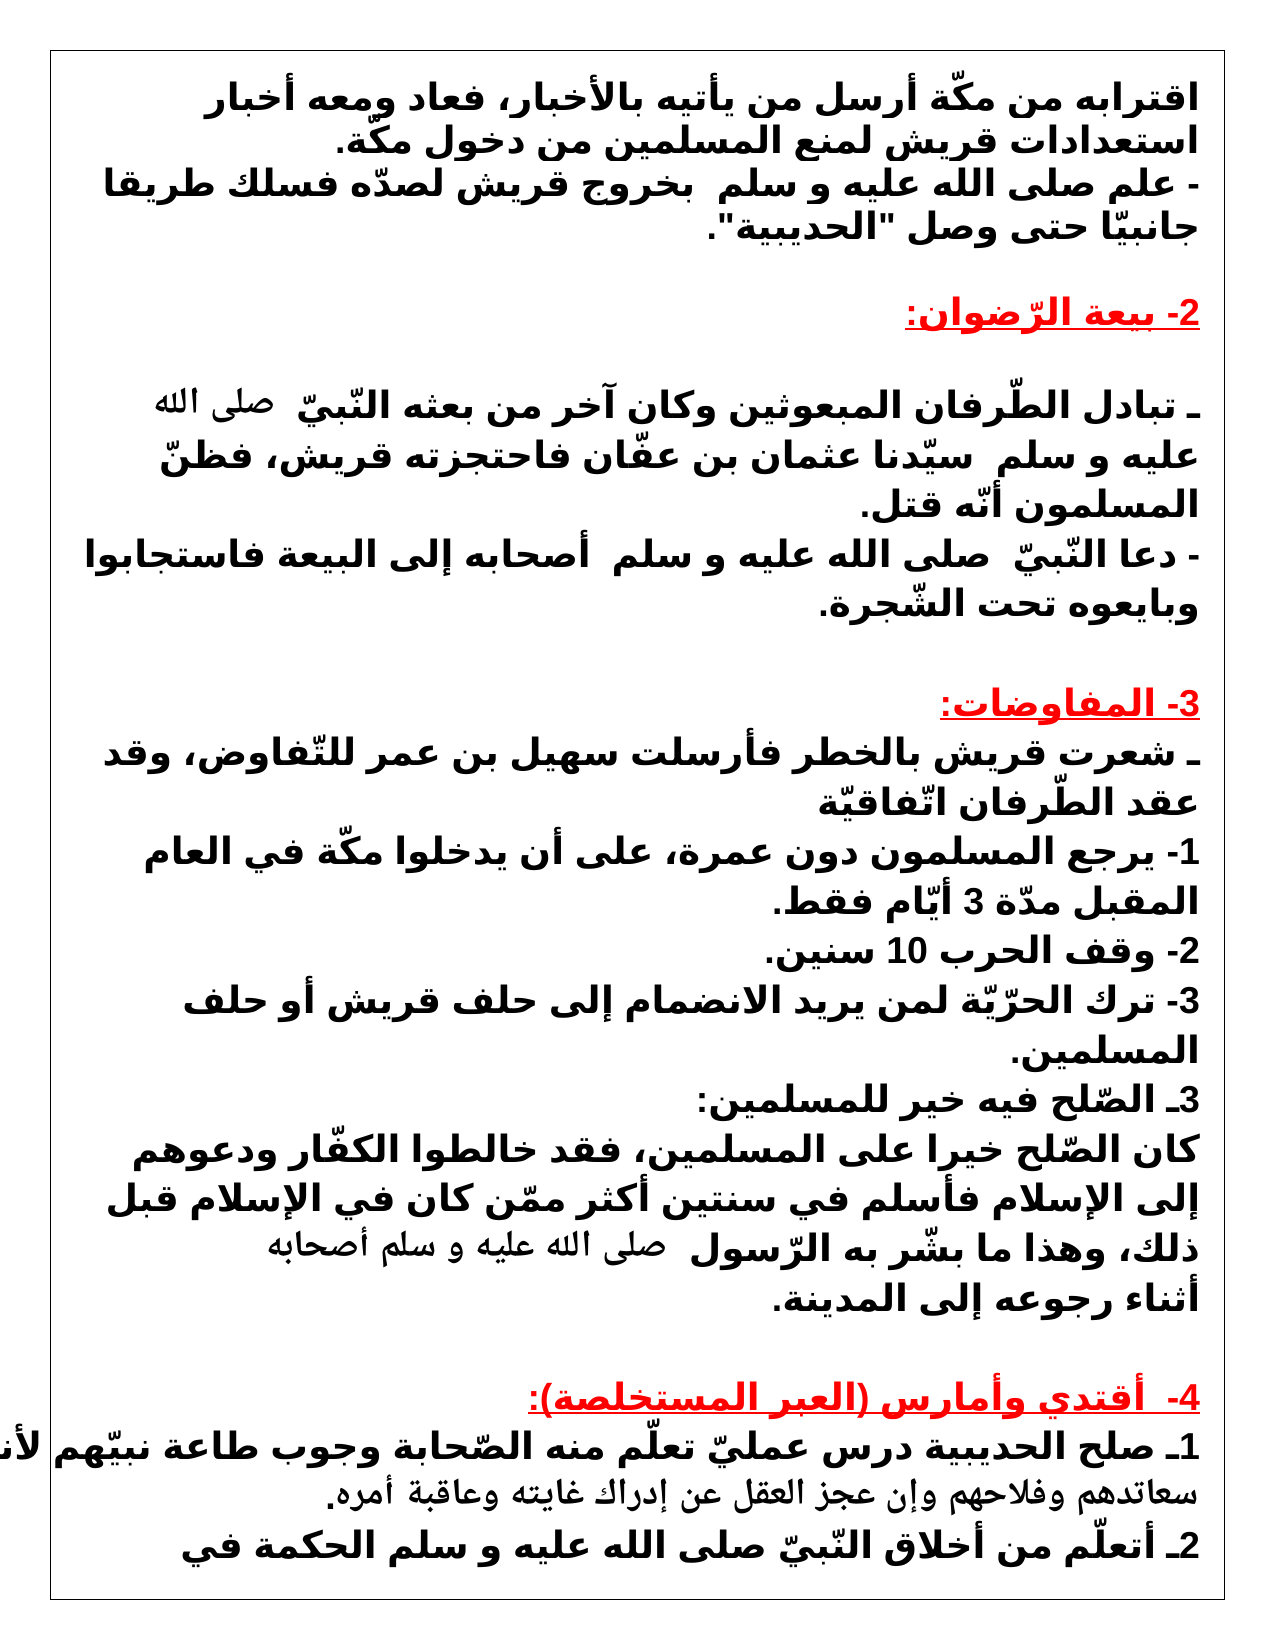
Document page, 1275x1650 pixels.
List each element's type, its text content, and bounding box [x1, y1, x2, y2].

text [75, 1468, 1200, 1567]
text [75, 75, 1200, 334]
